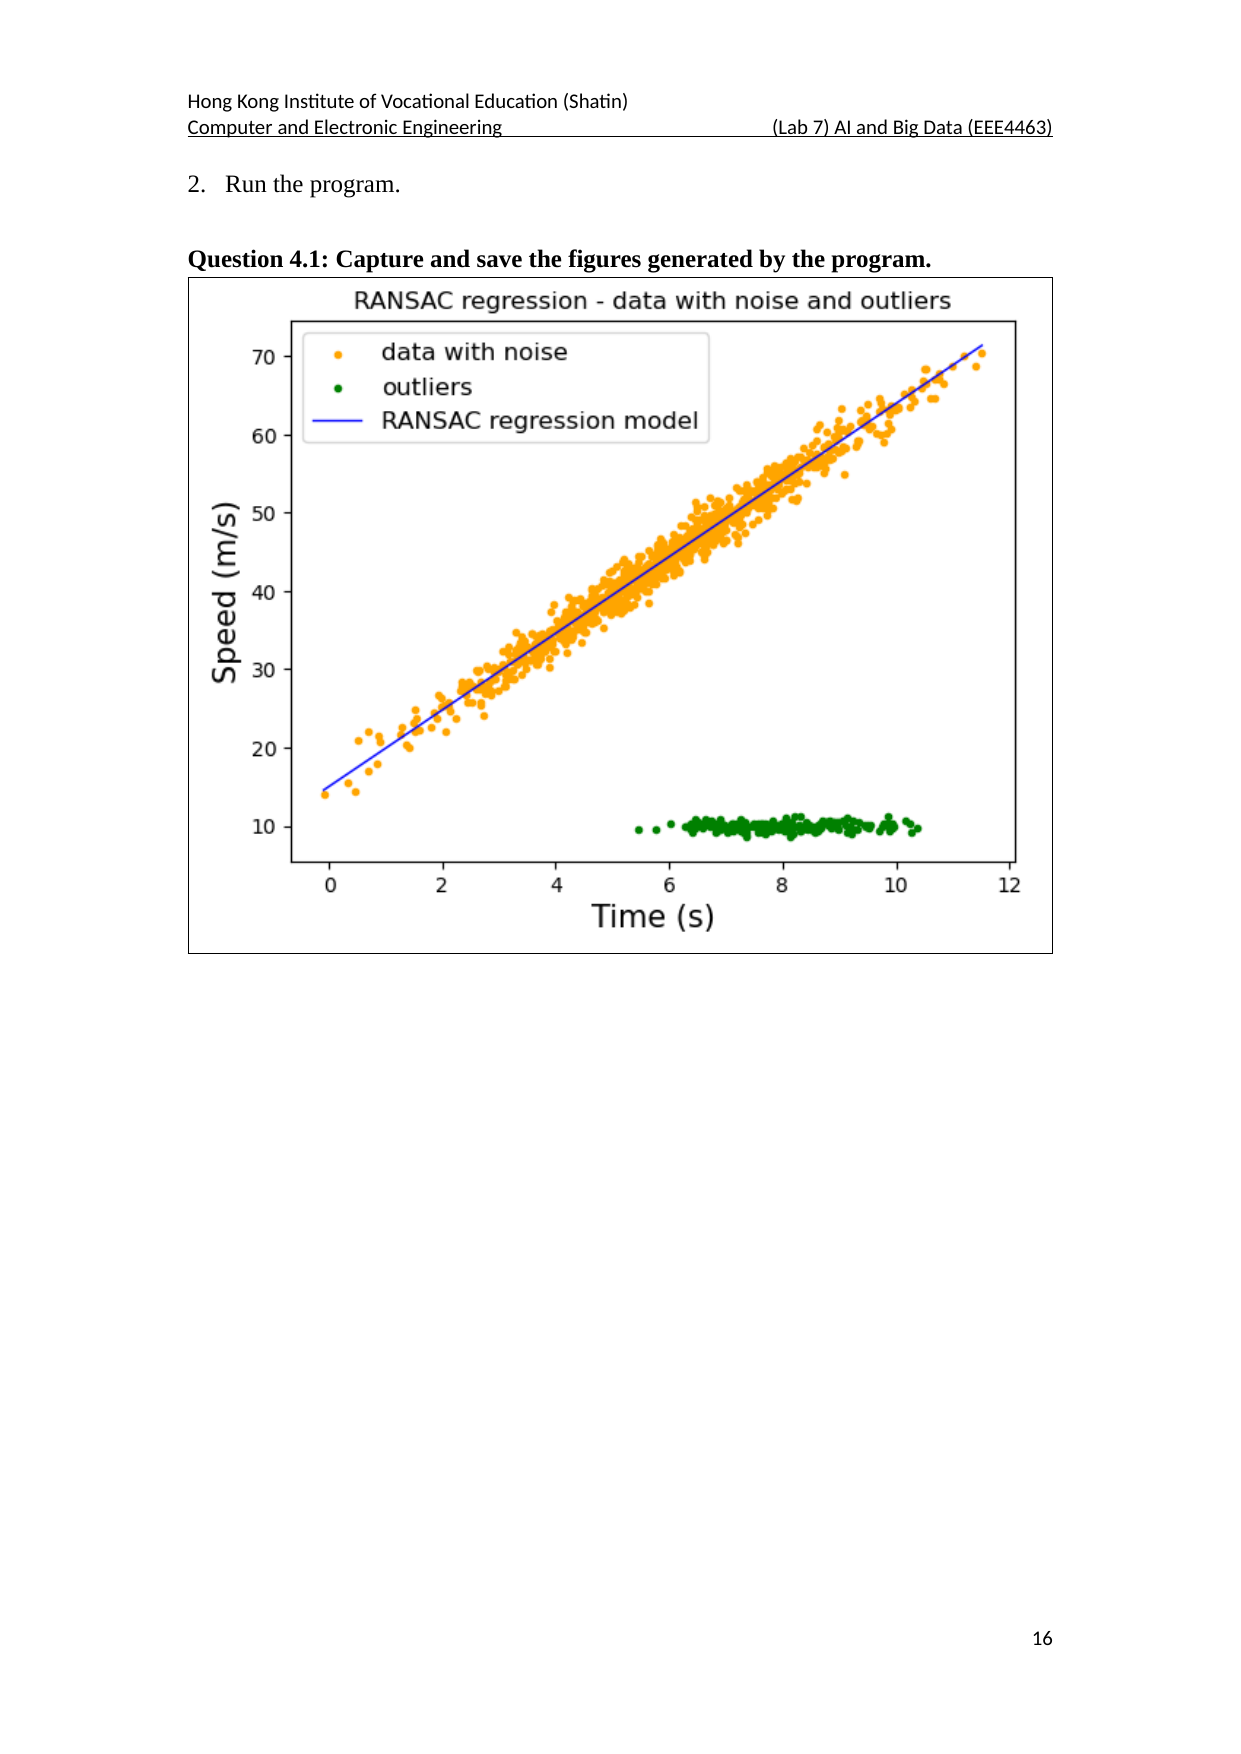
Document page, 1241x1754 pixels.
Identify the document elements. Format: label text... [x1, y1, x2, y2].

table_header [189, 278, 1052, 953]
text Question 4.1: Capture and save the figures generated by the program. [187, 239, 1053, 277]
list Run the program. [187, 164, 1053, 202]
picture [199, 278, 1037, 948]
